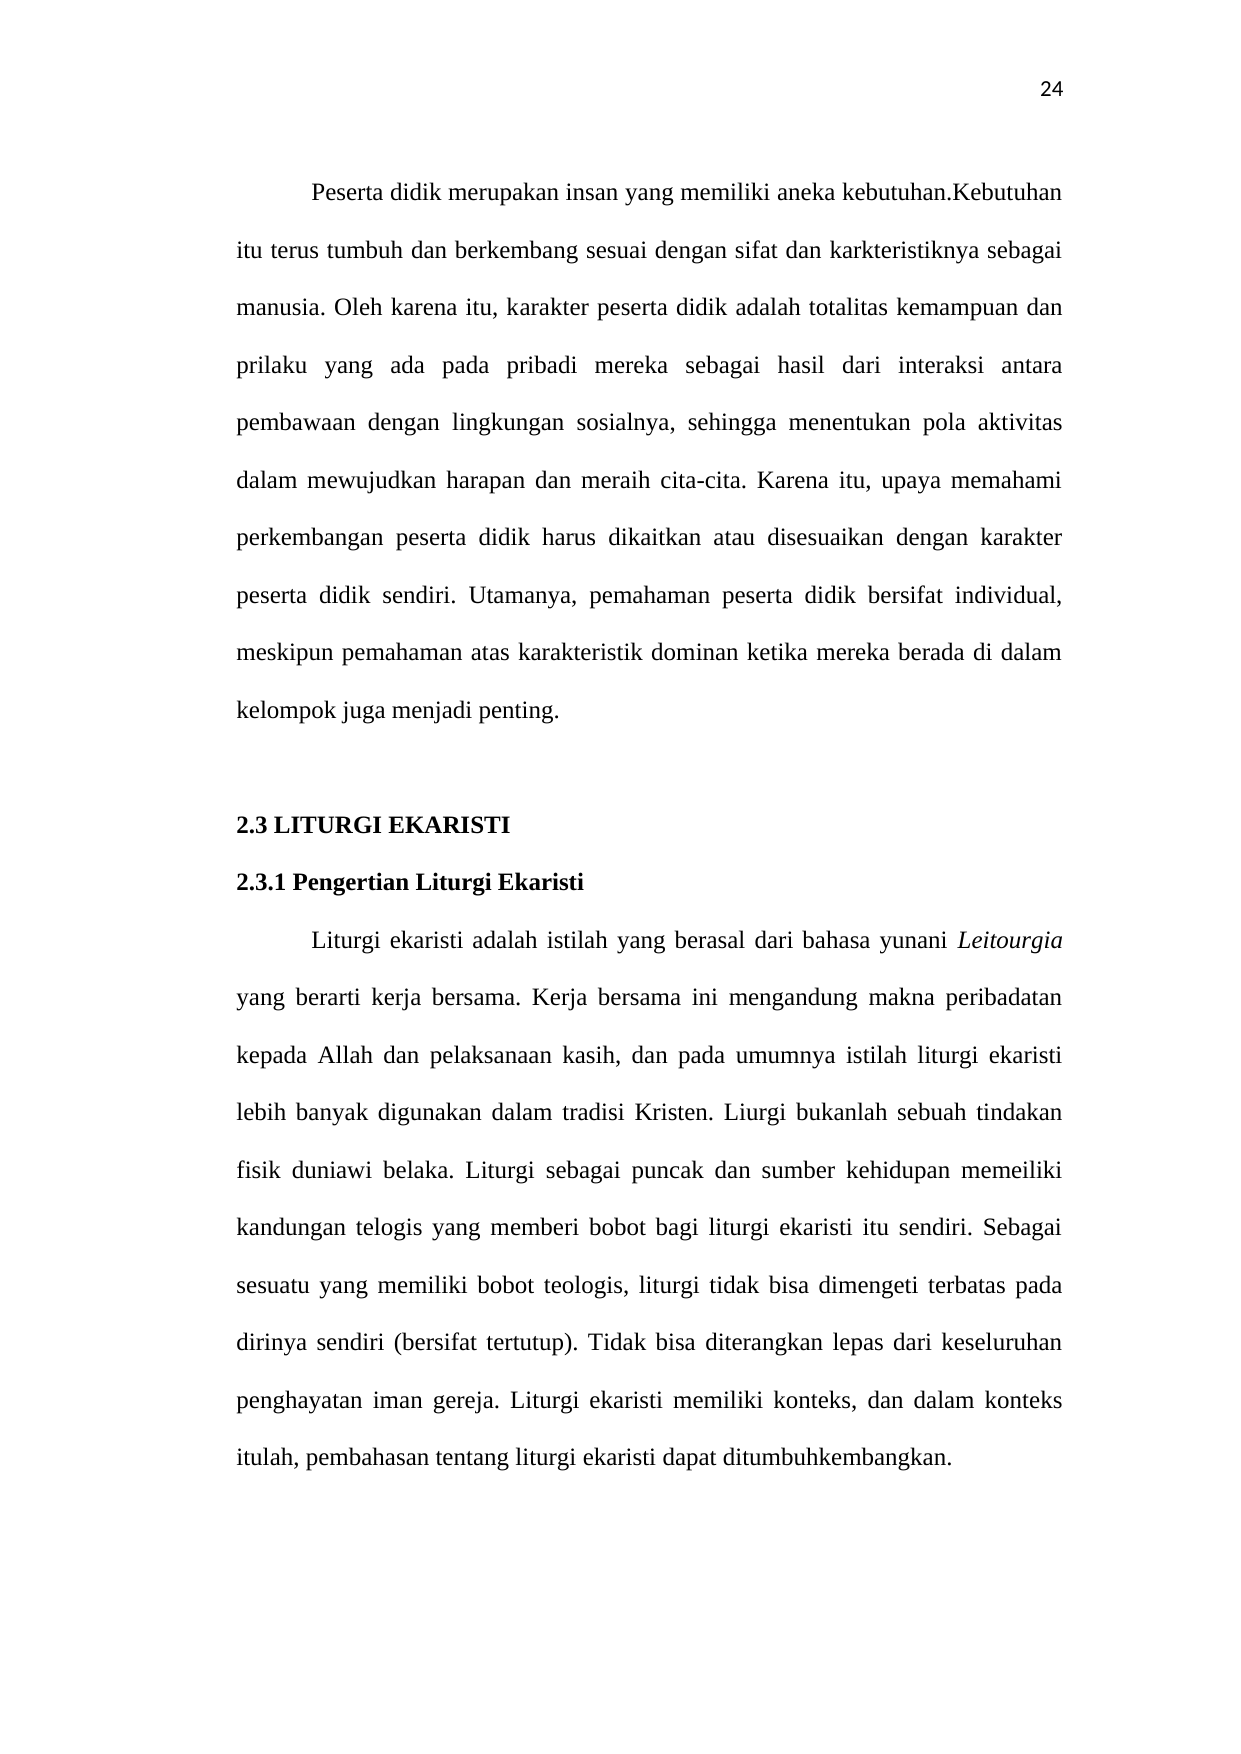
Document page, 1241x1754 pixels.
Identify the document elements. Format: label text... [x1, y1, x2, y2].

text 2.3.1 Pengertian Liturgi Ekaristi [236, 867, 1063, 896]
text 2.3 LITURGI EKARISTI [236, 810, 1063, 838]
text Liturgi ekaristi adalah istilah yang berasal dari bahasa yunani Leitourgia yang berarti kerja bersama. Kerja bersama ini mengandung makna peribadatan kepada Allah dan pelaksanaan kasih, dan pada umumnya istilah liturgi ekaristi lebih banyak digunakan dalam tradisi Kristen. Liurgi bukanlah sebuah tindakan fisik duniawi belaka. Liturgi sebagai puncak dan sumber kehidupan memeiliki kandungan telogis yang memberi bobot bagi liturgi ekaristi itu sendiri. Sebagai sesuatu yang memiliki bobot teologis, liturgi tidak bisa dimengeti terbatas pada dirinya sendiri (bersifat tertutup). Tidak bisa diterangkan lepas dari keseluruhan penghayatan iman gereja. Liturgi ekaristi memiliki konteks, dan dalam konteks itulah, pembahasan tentang liturgi ekaristi dapat ditumbuhkembangkan. [236, 925, 1063, 1471]
text Peserta didik merupakan insan yang memiliki aneka kebutuhan.Kebutuhan itu terus tumbuh dan berkembang sesuai dengan sifat dan karkteristiknya sebagai manusia. Oleh karena itu, karakter peserta didik adalah totalitas kemampuan dan prilaku yang ada pada pribadi mereka sebagai hasil dari interaksi antara pembawaan dengan lingkungan sosialnya, sehingga menentukan pola aktivitas dalam mewujudkan harapan dan meraih cita-cita. Karena itu, upaya memahami perkembangan peserta didik harus dikaitkan atau disesuaikan dengan karakter peserta didik sendiri. Utamanya, pemahaman peserta didik bersifat individual, meskipun pemahaman atas karakteristik dominan ketika mereka berada di dalam kelompok juga menjadi penting. [236, 177, 1063, 723]
